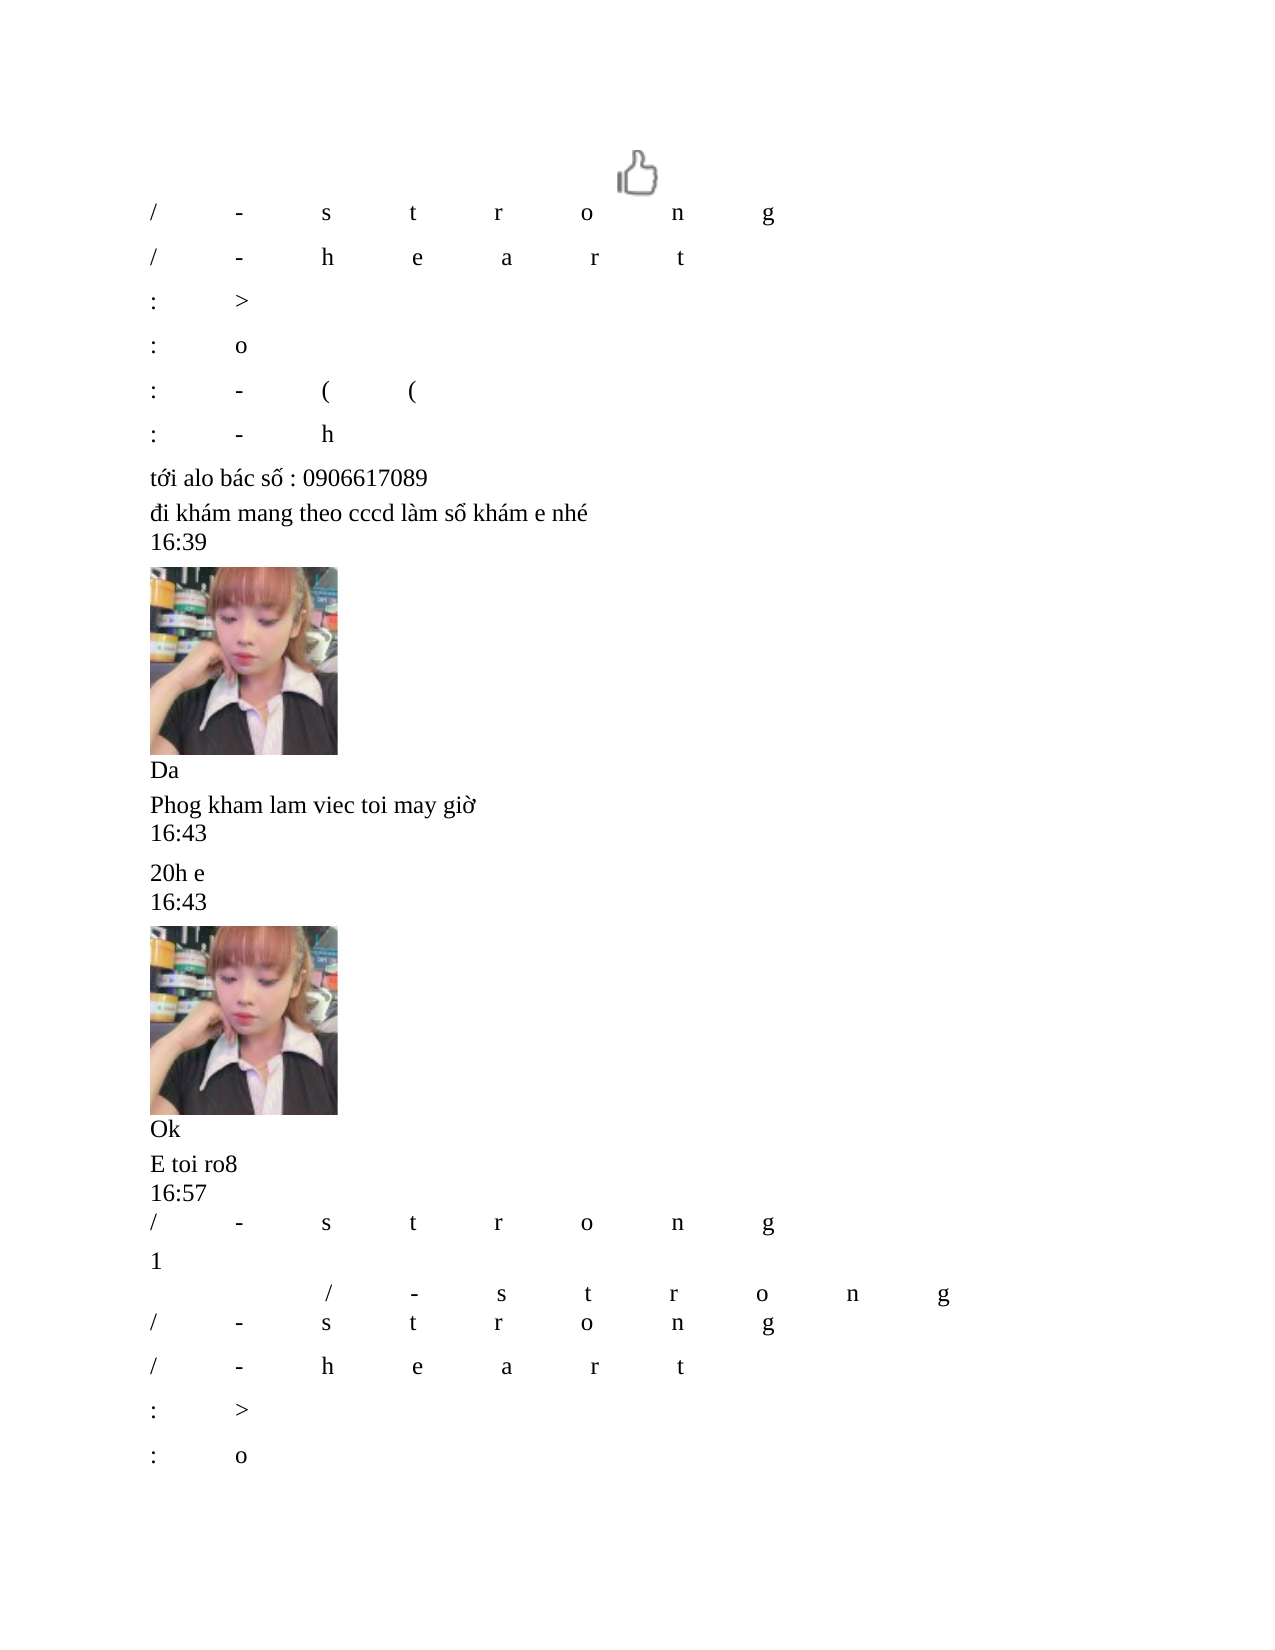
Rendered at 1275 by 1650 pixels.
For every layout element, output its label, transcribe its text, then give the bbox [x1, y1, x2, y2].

text :o [150, 330, 1125, 359]
text Ok [150, 1114, 1125, 1143]
text /-strong [150, 1207, 1125, 1236]
text :o [150, 1440, 1125, 1469]
picture [150, 567, 338, 755]
text /-strong [150, 1278, 1125, 1307]
text Da [150, 755, 1125, 783]
text :> [150, 286, 1125, 315]
text /-strong [150, 1307, 1125, 1336]
text :> [150, 1396, 1125, 1424]
text đi khám mang theo cccd làm sổ khám e nhé [150, 498, 1125, 527]
text tới alo bác số : 0906617089 [150, 463, 1125, 492]
picture [150, 926, 338, 1115]
text /-strong [150, 197, 1125, 226]
text 20h e [150, 858, 1125, 887]
text /-heart [150, 242, 1125, 270]
text :-h [150, 419, 1125, 448]
text 16:43 [150, 887, 1125, 916]
text :-(( [150, 375, 1125, 403]
text 1 [150, 1246, 1125, 1275]
picture [617, 150, 658, 198]
text E toi ro8 [150, 1149, 1125, 1178]
text 16:57 [150, 1178, 1125, 1207]
text 16:43 [150, 818, 1125, 847]
text Phog kham lam viec toi may giờ [150, 790, 1125, 818]
text 16:39 [150, 527, 1125, 556]
text /-heart [150, 1351, 1125, 1380]
